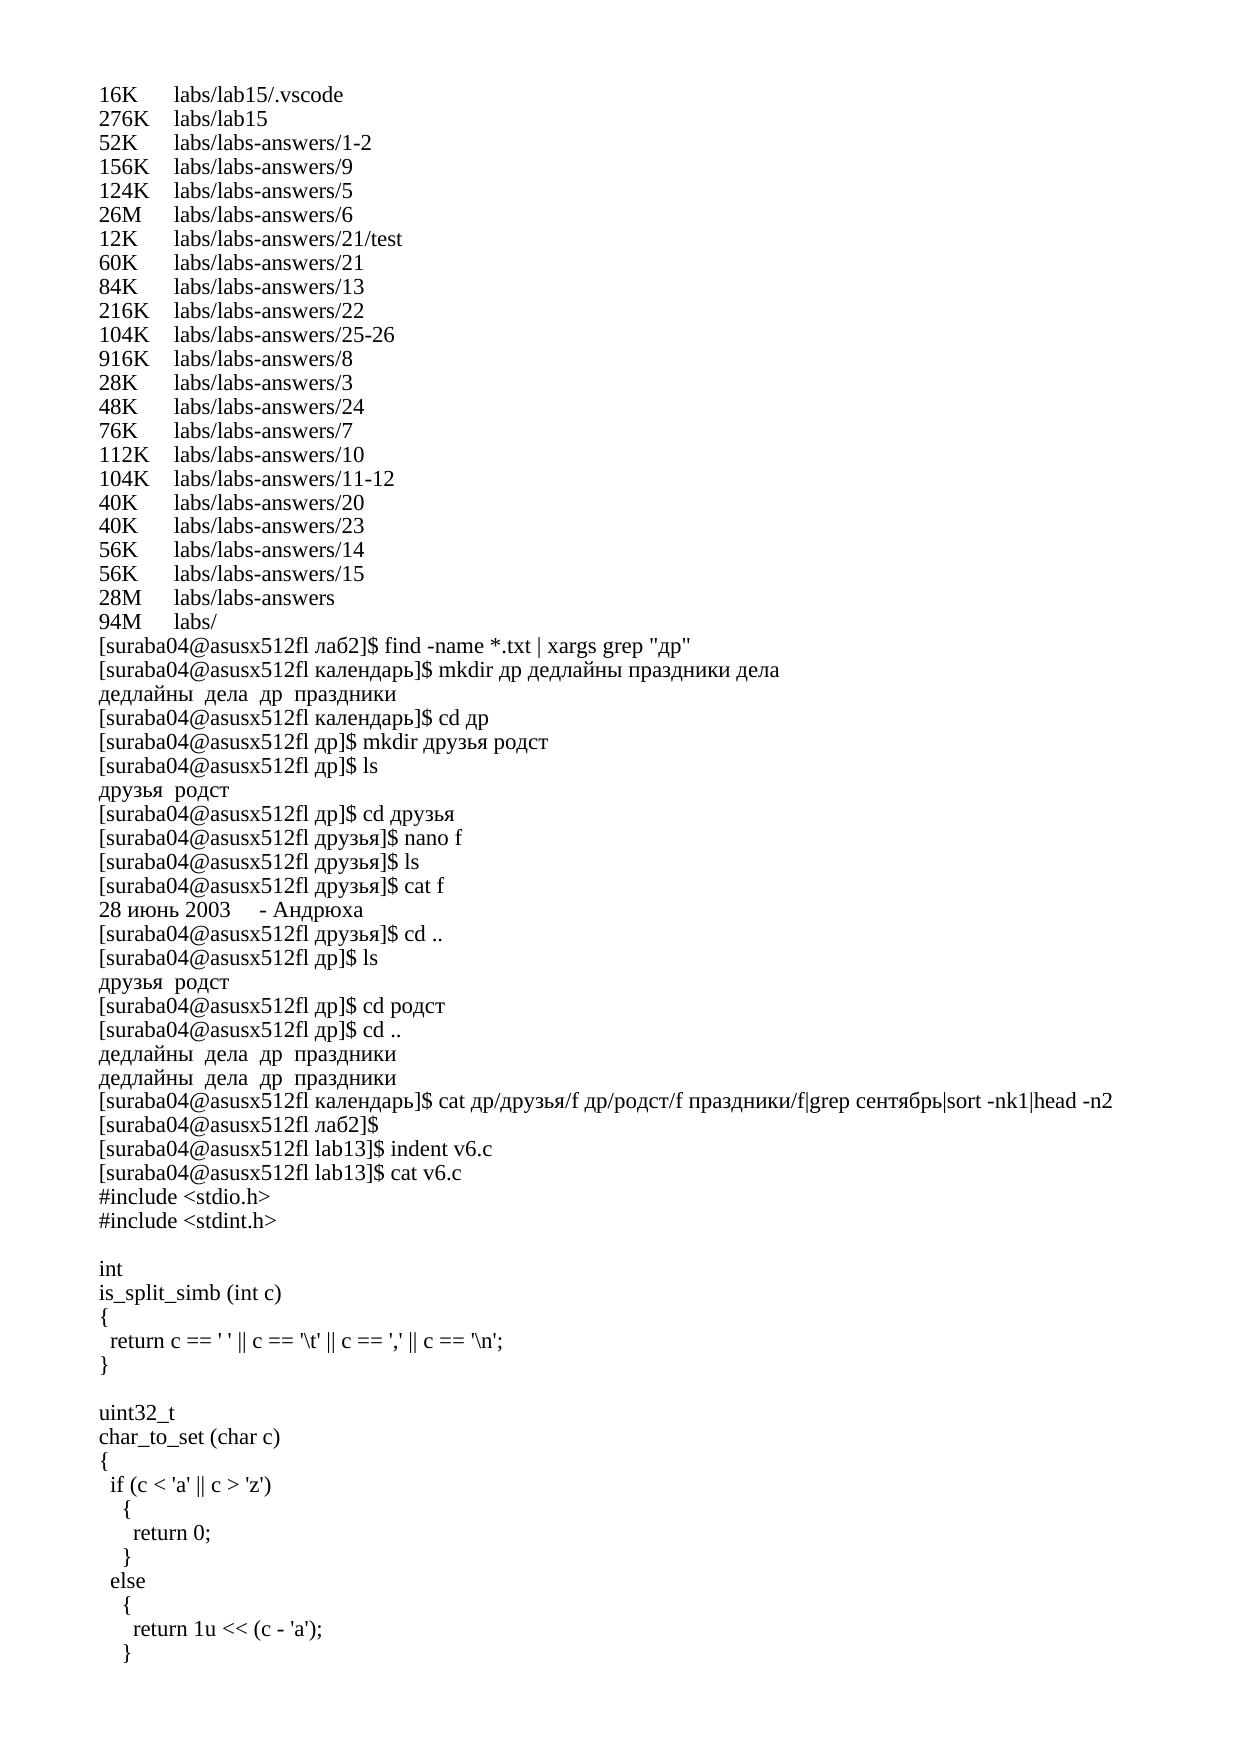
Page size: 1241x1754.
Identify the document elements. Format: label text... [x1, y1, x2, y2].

text 40K labs/labs-answers/23 [98, 515, 1156, 539]
text [suraba04@asusx512fl др]$ mkdir друзья родст [98, 730, 1156, 754]
text дедлайны дела др праздники [98, 1042, 1156, 1066]
text [suraba04@asusx512fl др]$ cd .. [98, 1018, 1156, 1042]
text 84K labs/labs-answers/13 [98, 275, 1156, 299]
text 28 июнь 2003 - Андрюха [98, 898, 1156, 922]
text [suraba04@asusx512fl лаб2]$ find -name *.txt | xargs grep "др" [98, 634, 1156, 658]
text 216K labs/labs-answers/22 [98, 299, 1156, 323]
text 124K labs/labs-answers/5 [98, 179, 1156, 203]
text [suraba04@asusx512fl календарь]$ cat др/друзья/f др/родст/f праздники/f|grep сентябрь|sort -nk1|head -n2 [98, 1090, 1156, 1114]
text 94M labs/ [98, 611, 1156, 634]
text [suraba04@asusx512fl календарь]$ mkdir др дедлайны праздники дела [98, 658, 1156, 682]
text дедлайны дела др праздники [98, 1066, 1156, 1090]
text } [98, 1641, 1156, 1665]
text 56K labs/labs-answers/15 [98, 563, 1156, 587]
text 16K labs/lab15/.vscode [98, 83, 1156, 107]
text uint32_t [98, 1401, 1156, 1425]
text 112K labs/labs-answers/10 [98, 443, 1156, 467]
text { [98, 1306, 1156, 1329]
text { [98, 1497, 1156, 1521]
text [suraba04@asusx512fl друзья]$ cat f [98, 874, 1156, 898]
text #include <stdint.h> [98, 1209, 1156, 1233]
text [suraba04@asusx512fl друзья]$ cd .. [98, 922, 1156, 946]
text 156K labs/labs-answers/9 [98, 155, 1156, 179]
text [suraba04@asusx512fl др]$ cd друзья [98, 802, 1156, 826]
text 276K labs/lab15 [98, 107, 1156, 131]
text дедлайны дела др праздники [98, 682, 1156, 706]
text 40K labs/labs-answers/20 [98, 491, 1156, 515]
text return 0; [98, 1521, 1156, 1545]
text 104K labs/labs-answers/25-26 [98, 323, 1156, 347]
text [suraba04@asusx512fl друзья]$ ls [98, 850, 1156, 874]
text 104K labs/labs-answers/11-12 [98, 467, 1156, 491]
text #include <stdio.h> [98, 1186, 1156, 1209]
text int [98, 1258, 1156, 1282]
text 48K labs/labs-answers/24 [98, 395, 1156, 419]
text 56K labs/labs-answers/14 [98, 539, 1156, 563]
text } [98, 1353, 1156, 1377]
text 26M labs/labs-answers/6 [98, 203, 1156, 227]
text [suraba04@asusx512fl лаб2]$ [98, 1114, 1156, 1138]
text 52K labs/labs-answers/1-2 [98, 131, 1156, 155]
text return 1u << (c - 'a'); [98, 1617, 1156, 1641]
text { [98, 1593, 1156, 1617]
text 60K labs/labs-answers/21 [98, 251, 1156, 275]
text else [98, 1569, 1156, 1593]
text 916K labs/labs-answers/8 [98, 347, 1156, 371]
text друзья родст [98, 778, 1156, 802]
text 12K labs/labs-answers/21/test [98, 227, 1156, 251]
text return c == ' ' || c == '\t' || c == ',' || c == '\n'; [98, 1329, 1156, 1353]
text друзья родст [98, 970, 1156, 994]
text [suraba04@asusx512fl др]$ ls [98, 946, 1156, 970]
text 28M labs/labs-answers [98, 587, 1156, 611]
text 28K labs/labs-answers/3 [98, 371, 1156, 395]
text if (c < 'a' || c > 'z') [98, 1473, 1156, 1497]
text { [98, 1449, 1156, 1473]
text [suraba04@asusx512fl календарь]$ cd др [98, 706, 1156, 730]
text } [98, 1545, 1156, 1569]
text char_to_set (char c) [98, 1425, 1156, 1449]
text [suraba04@asusx512fl др]$ ls [98, 754, 1156, 778]
text [suraba04@asusx512fl lab13]$ cat v6.c [98, 1162, 1156, 1186]
text [suraba04@asusx512fl др]$ cd родст [98, 994, 1156, 1018]
text [suraba04@asusx512fl lab13]$ indent v6.c [98, 1138, 1156, 1162]
text 76K labs/labs-answers/7 [98, 419, 1156, 443]
text [suraba04@asusx512fl друзья]$ nano f [98, 826, 1156, 850]
text is_split_simb (int c) [98, 1282, 1156, 1306]
